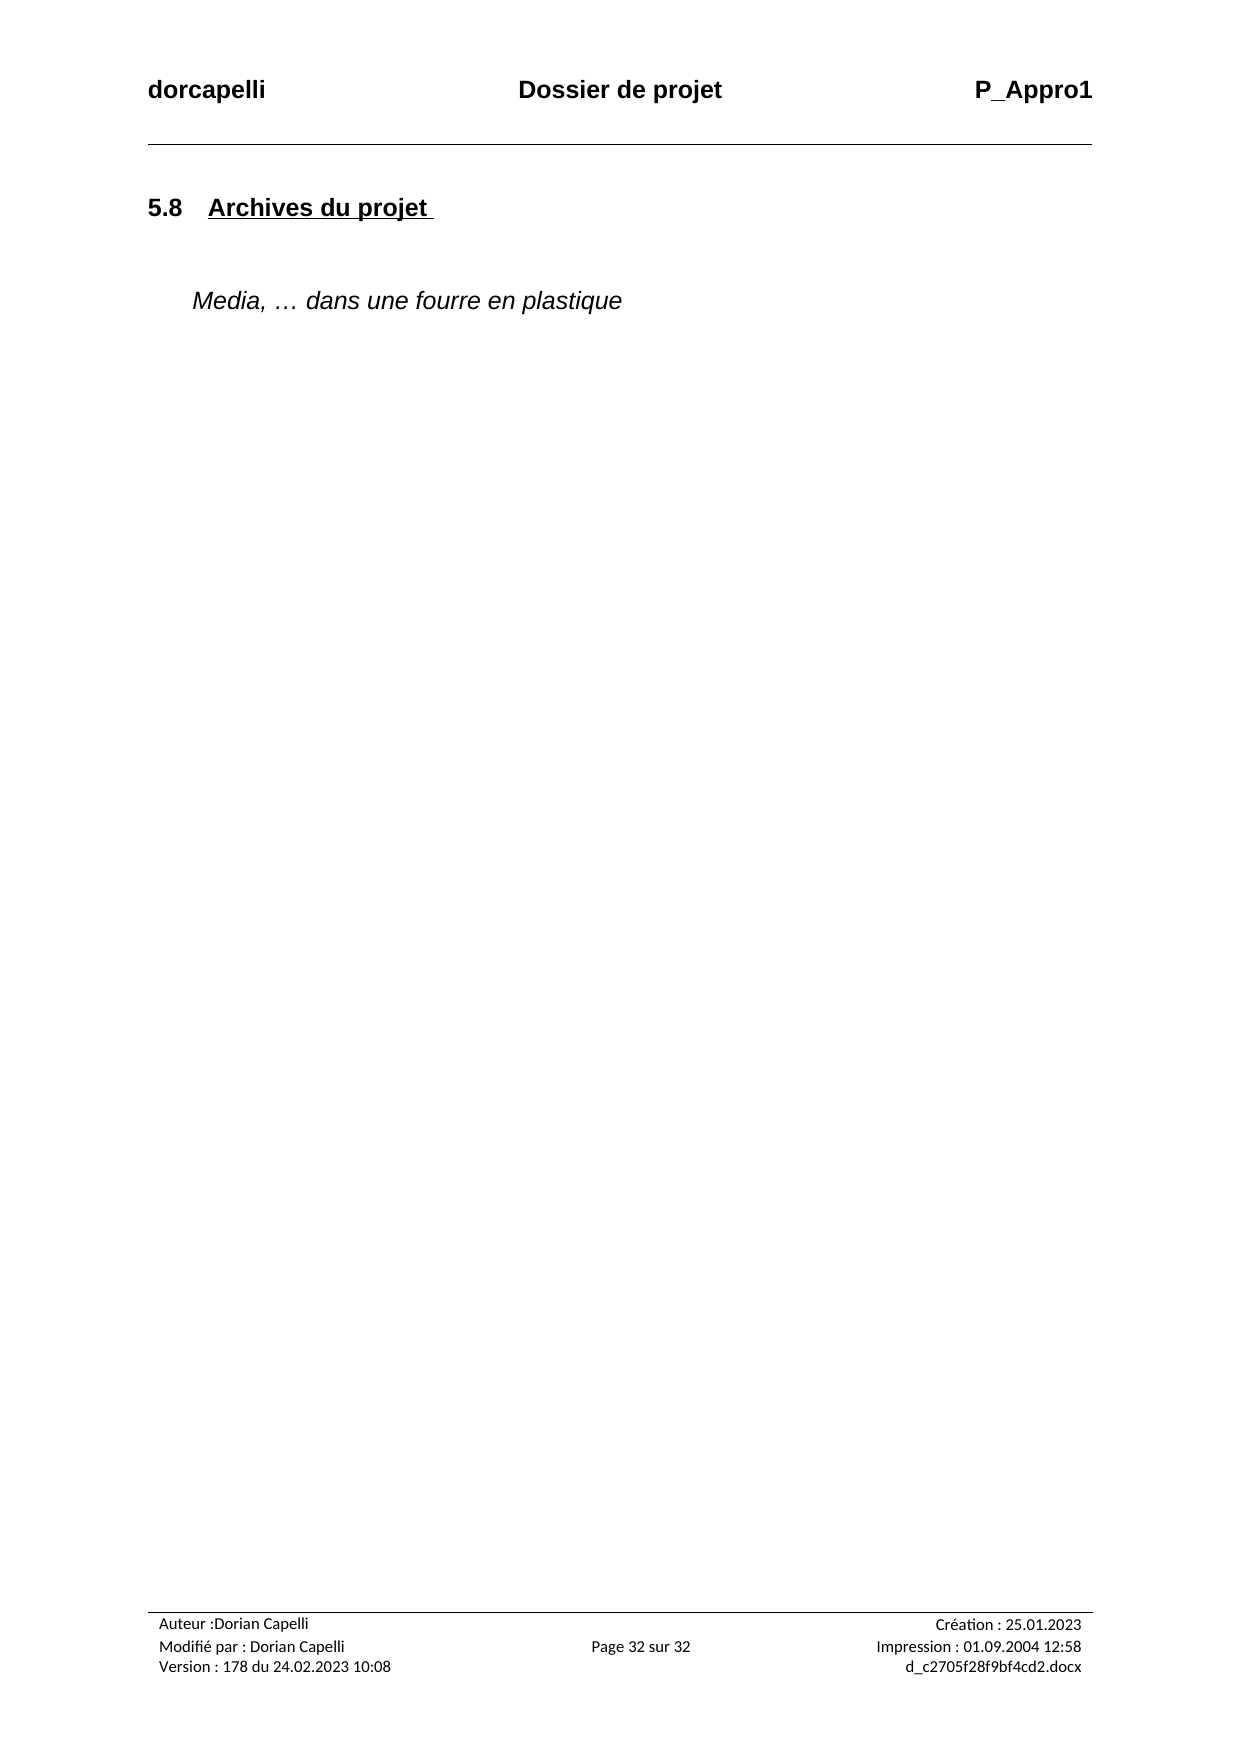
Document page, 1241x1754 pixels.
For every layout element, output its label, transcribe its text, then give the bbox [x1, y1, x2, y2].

subtitle Archives du projet [148, 193, 1092, 222]
text Media, … dans une fourre en plastique [192, 286, 1092, 314]
